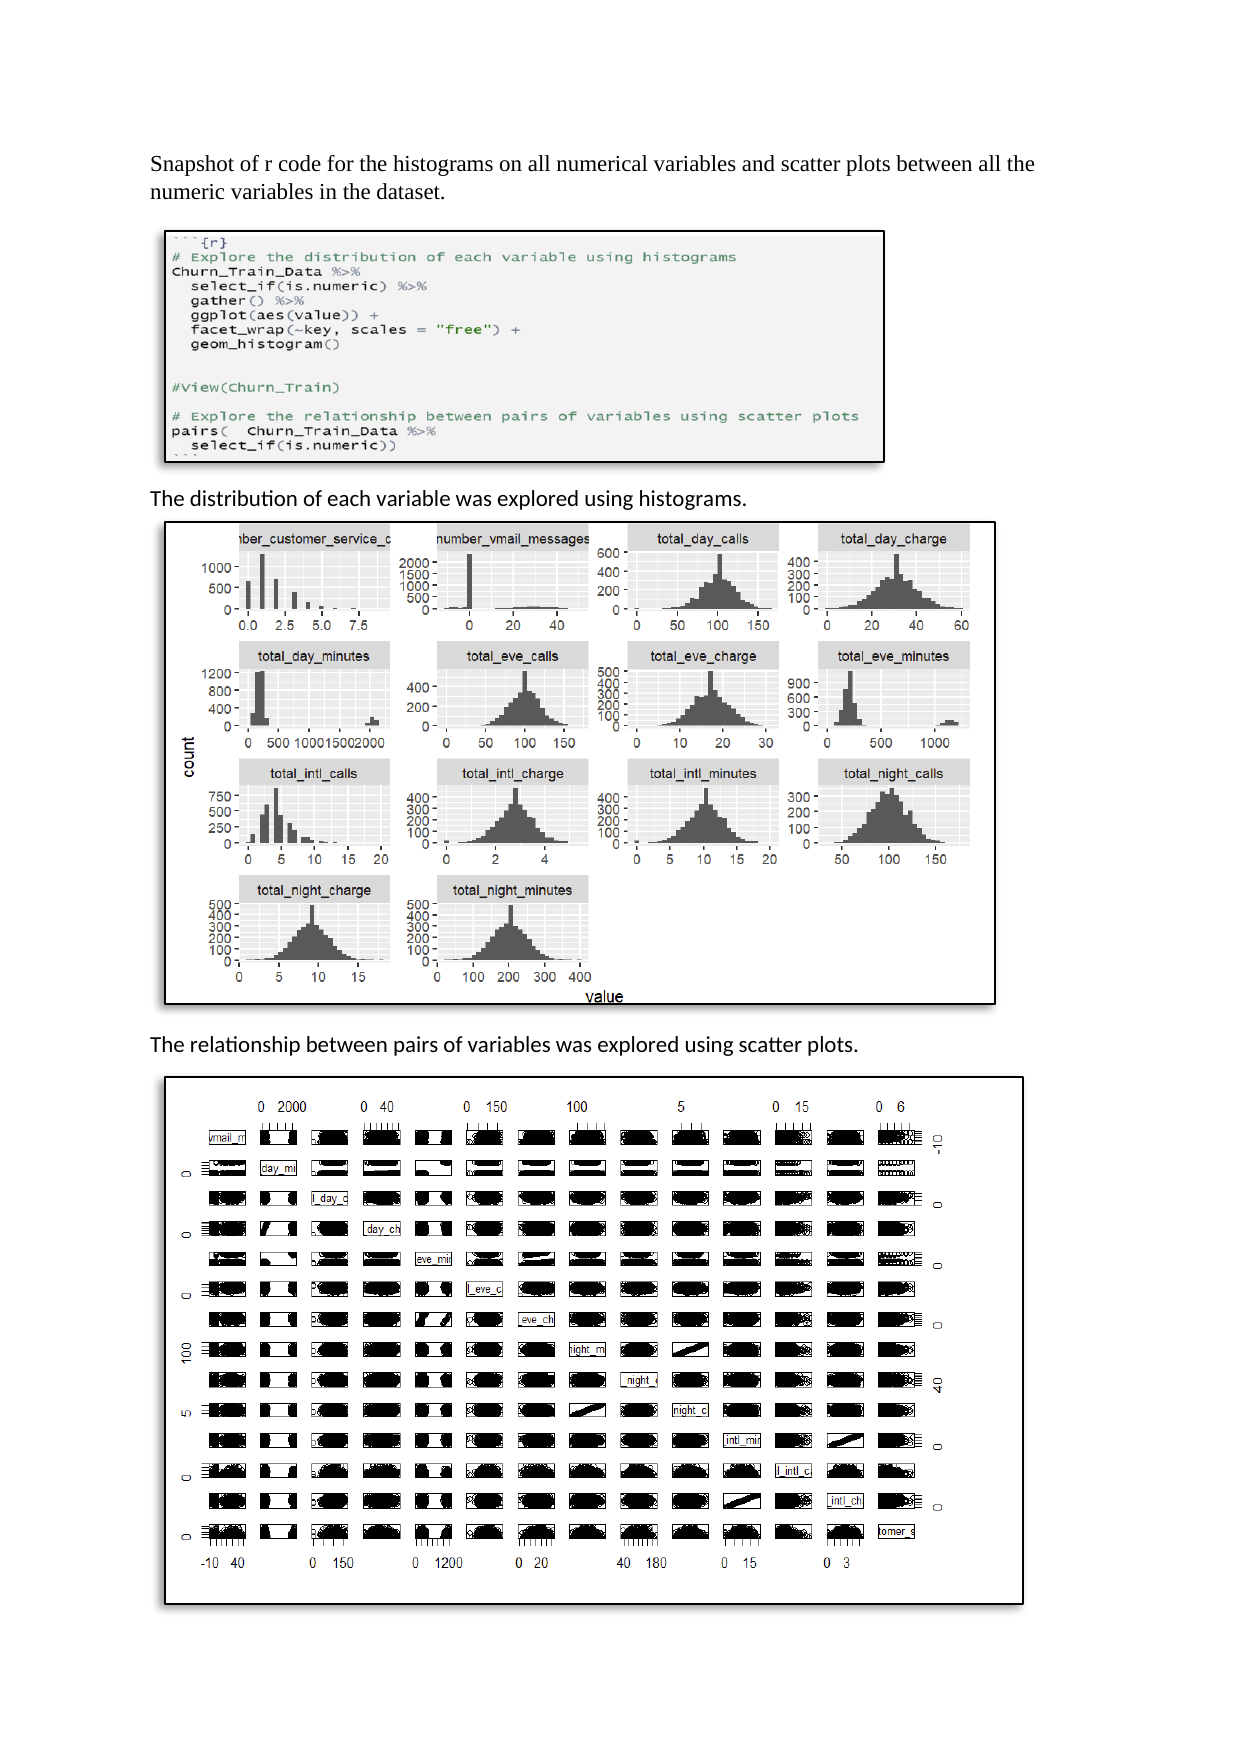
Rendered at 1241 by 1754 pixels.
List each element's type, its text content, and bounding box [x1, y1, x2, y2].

text The distribution of each variable was explored using histograms. [150, 484, 1090, 512]
picture [166, 232, 883, 461]
picture [166, 1078, 1022, 1603]
text Snapshot of r code for the histograms on all numerical variables and scatter plots between all the numeric variables in the dataset. [150, 150, 1090, 204]
picture [166, 523, 994, 1003]
text The relationship between pairs of variables was explored using scatter plots. [150, 1030, 1090, 1058]
